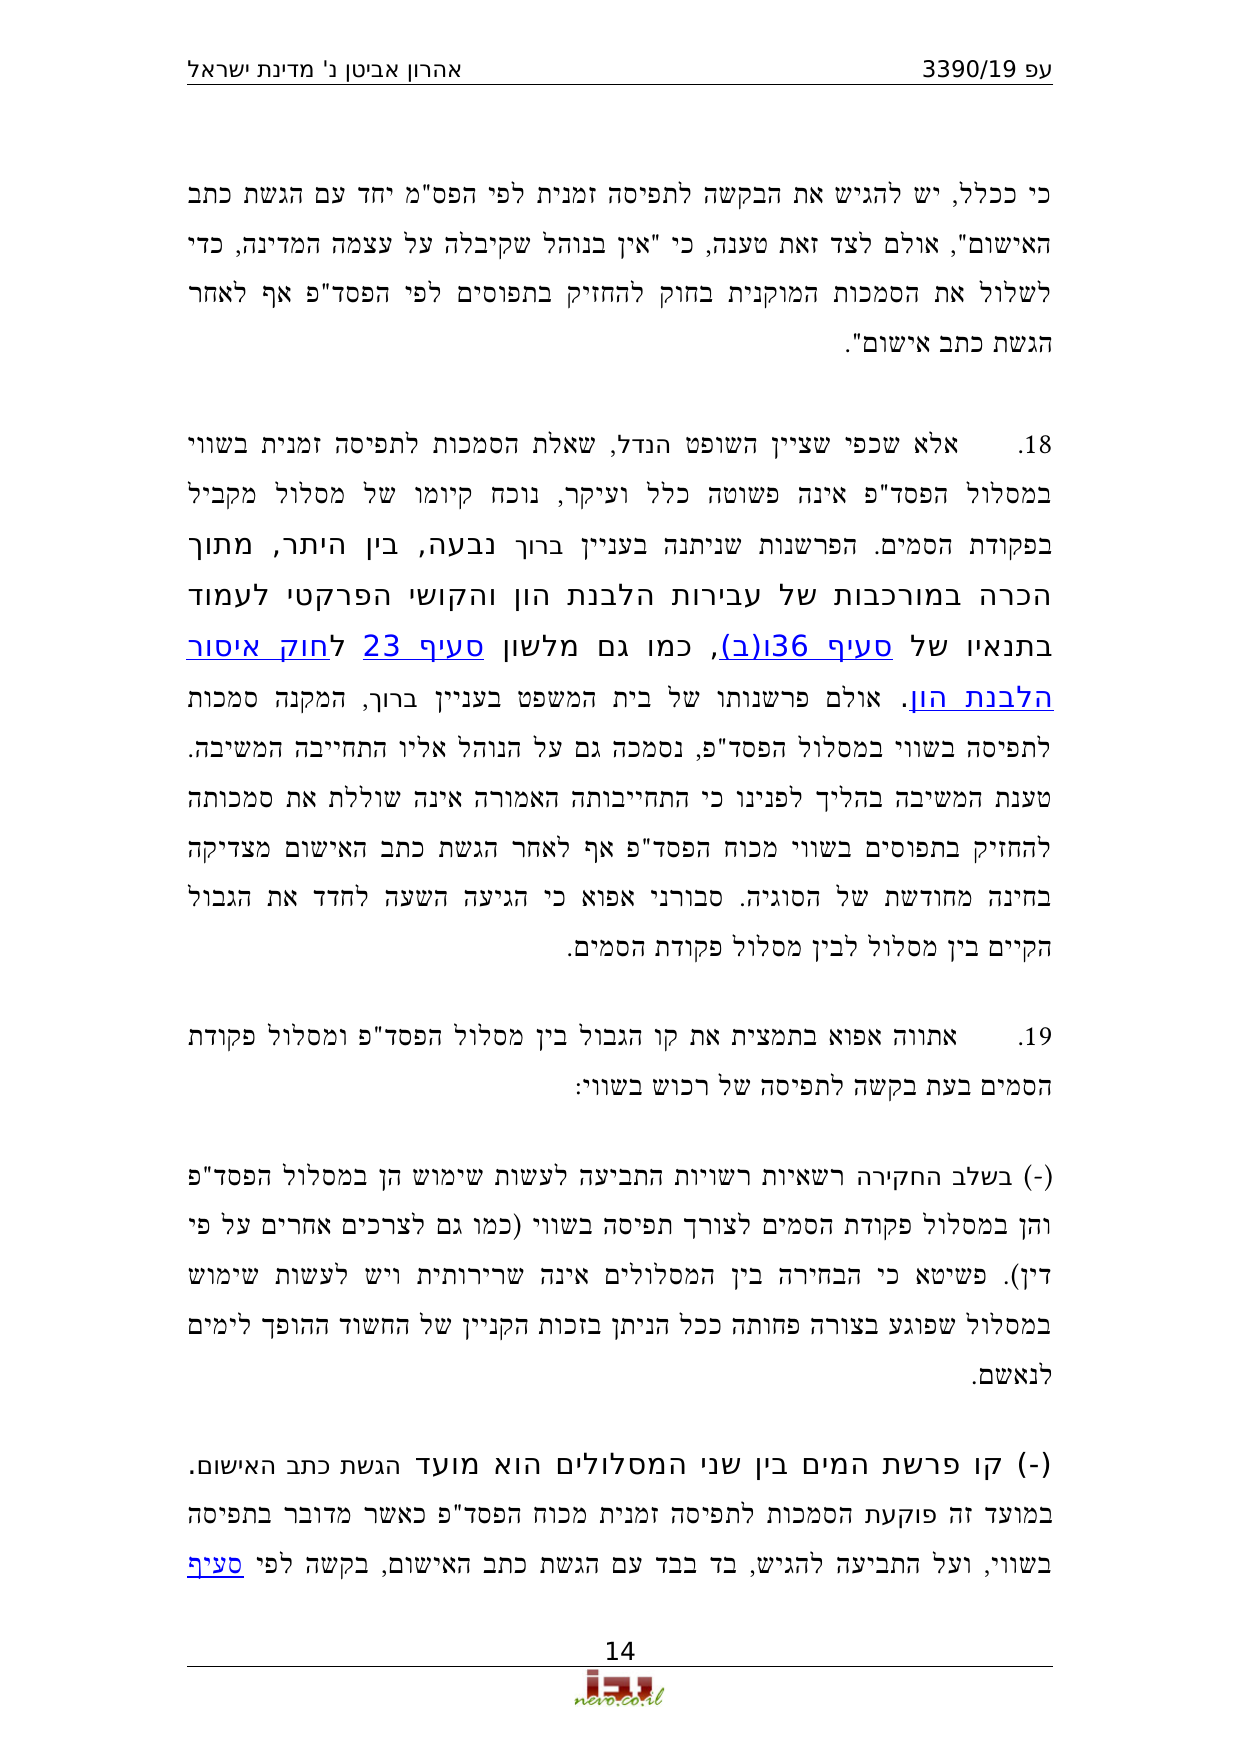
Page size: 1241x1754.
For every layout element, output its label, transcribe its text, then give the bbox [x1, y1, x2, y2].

list (-) בשלב החקירה רשאיות רשויות התביעה לעשות שימוש הן במסלול הפסד"פ והן במסלול פקודת הסמים לצורך תפיסה בשווי (כמו גם לצרכים אחרים על פי דין). פשיטא כי הבחירה בין המסלולים אינה שרירותית ויש לעשות שימוש במסלול שפוגע בצורה פחותה ככל הניתן בזכות הקניין של החשוד ההופך לימים לנאשם. [187, 1159, 1053, 1391]
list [187, 1447, 1053, 1581]
list אלא שכפי שציין השופט הנדל, שאלת הסמכות לתפיסה זמנית בשווי במסלול הפסד"פ אינה פשוטה כלל ועיקר, נוכח קיומו של מסלול מקביל בפקודת הסמים. הפרשנות שניתנה בעניין ברוך נבעה, בין היתר, מתוך הכרה במורכבות של עבירות הלבנת הון והקושי הפרקטי לעמוד בתנאיו של סעיף 36ו(ב), כמו גם מלשון סעיף 23 לחוק איסור הלבנת הון. אולם פרשנותו של בית המשפט בעניין ברוך, המקנה סמכות לתפיסה בשווי במסלול הפסד"פ, נסמכה גם על הנוהל אליו התחייבה המשיבה. טענת המשיבה בהליך לפנינו כי התחייבותה האמורה אינה שוללת את סמכותה להחזיק בתפוסים בשווי מכוח הפסד"פ אף לאחר הגשת כתב האישום מצדיקה בחינה מחודשת של הסוגיה. סבורני אפוא כי הגיעה השעה לחדד את הגבול הקיים בין מסלול לבין מסלול פקודת הסמים. [187, 427, 1053, 964]
list אתווה אפוא בתמצית את קו הגבול בין מסלול הפסד"פ ומסלול פקודת הסמים בעת בקשה לתפיסה של רכוש בשווי: [187, 1020, 1053, 1103]
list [187, 177, 1053, 360]
picture [574, 1669, 666, 1707]
